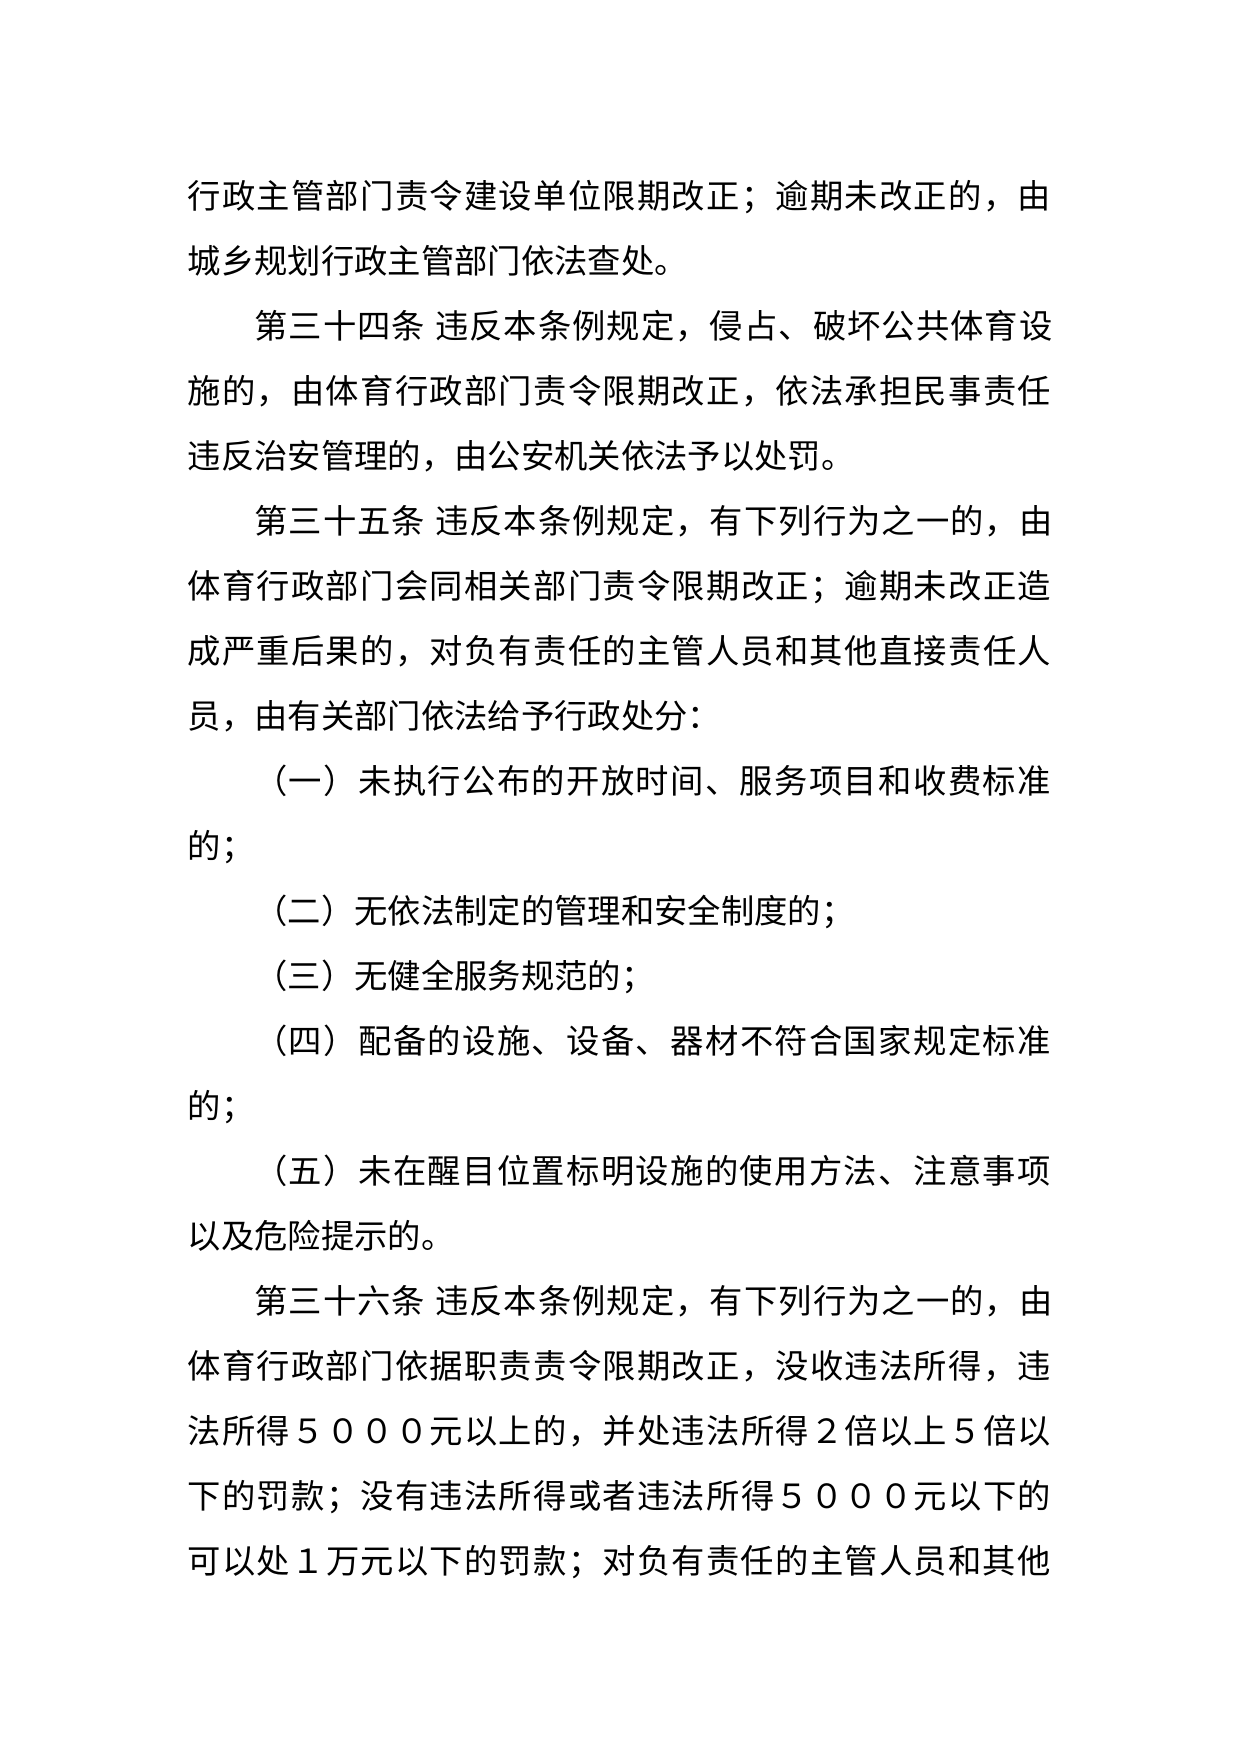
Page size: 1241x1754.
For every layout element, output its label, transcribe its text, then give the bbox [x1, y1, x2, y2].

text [187, 162, 1053, 292]
text 第三十四条 违反本条例规定，侵占、破坏公共体育设施的，由体育行政部门责令限期改正，依法承担民事责任；违反治安管理的，由公安机关依法予以处罚。 [187, 292, 1053, 487]
text 第三十五条 违反本条例规定，有下列行为之一的，由体育行政部门会同相关部门责令限期改正；逾期未改正造成严重后果的，对负有责任的主管人员和其他直接责任人员，由有关部门依法给予行政处分： [187, 487, 1053, 747]
text （四）配备的设施、设备、器材不符合国家规定标准的； [187, 1007, 1053, 1137]
text （一）未执行公布的开放时间、服务项目和收费标准的； [187, 747, 1053, 877]
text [187, 1267, 1053, 1592]
text （五）未在醒目位置标明设施的使用方法、注意事项以及危险提示的。 [187, 1137, 1053, 1267]
text （二）无依法制定的管理和安全制度的； [187, 877, 1053, 942]
text （三）无健全服务规范的； [187, 942, 1053, 1007]
